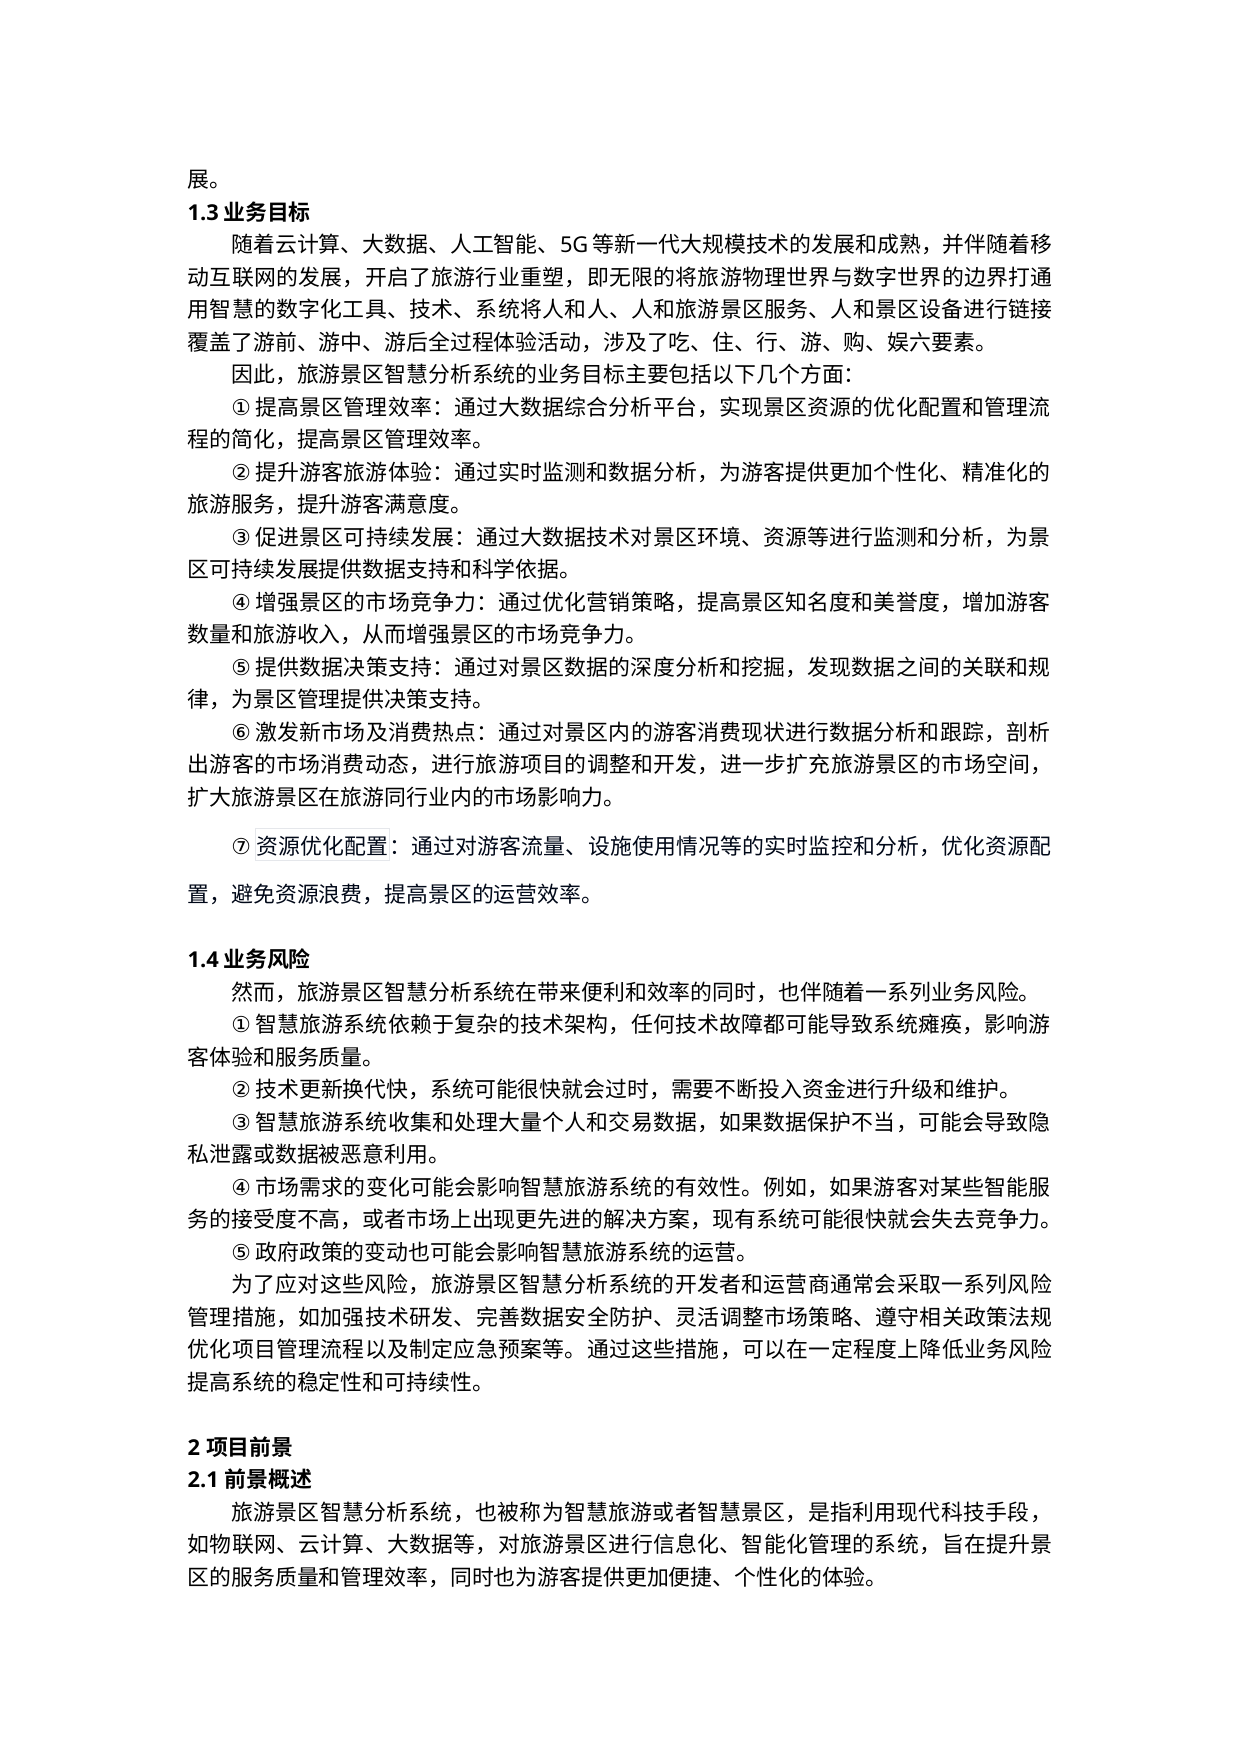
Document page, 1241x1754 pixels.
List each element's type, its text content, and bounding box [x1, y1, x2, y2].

text ②提升游客旅游体验：通过实时监测和数据分析，为游客提供更加个性化、精准化的旅游服务，提升游客满意度。 [187, 454, 1053, 519]
text ①提高景区管理效率：通过大数据综合分析平台，实现景区资源的优化配置和管理流程的简化，提高景区管理效率。 [187, 389, 1053, 454]
text ③智慧旅游系统收集和处理大量个人和交易数据，如果数据保护不当，可能会导致隐私泄露或数据被恶意利用。 [187, 1104, 1053, 1169]
text 然而，旅游景区智慧分析系统在带来便利和效率的同时，也伴随着一系列业务风险。 [187, 974, 1053, 1007]
text 因此，旅游景区智慧分析系统的业务目标主要包括以下几个方面： [187, 357, 1053, 389]
text 2.1 前景概述 [187, 1462, 1053, 1494]
text ④增强景区的市场竞争力：通过优化营销策略，提高景区知名度和美誉度，增加游客数量和旅游收入，从而增强景区的市场竞争力。 [187, 584, 1053, 649]
text 1.3业务目标 [187, 194, 1053, 227]
text 为了应对这些风险，旅游景区智慧分析系统的开发者和运营商通常会采取一系列风险管理措施，如加强技术研发、完善数据安全防护、灵活调整市场策略、遵守相关政策法规、优化项目管理流程以及制定应急预案等。通过这些措施，可以在一定程度上降低业务风险，提高系统的稳定性和可持续性。 [187, 1267, 1053, 1397]
text ⑤政府政策的变动也可能会影响智慧旅游系统的运营。 [187, 1234, 1053, 1267]
text 随着云计算、大数据、人工智能、5G等新一代大规模技术的发展和成熟，并伴随着移动互联网的发展，开启了旅游行业重塑，即无限的将旅游物理世界与数字世界的边界打通，用智慧的数字化工具、技术、系统将人和人、人和旅游景区服务、人和景区设备进行链接，覆盖了游前、游中、游后全过程体验活动，涉及了吃、住、行、游、购、娱六要素。 [187, 227, 1053, 357]
text ②技术更新换代快，系统可能很快就会过时，需要不断投入资金进行升级和维护。 [187, 1072, 1053, 1104]
text ⑥激发新市场及消费热点：通过对景区内的游客消费现状进行数据分析和跟踪，剖析出游客的市场消费动态，进行旅游项目的调整和开发，进一步扩充旅游景区的市场空间，扩大旅游景区在旅游同行业内的市场影响力。 [187, 714, 1053, 812]
text 1.4业务风险 [187, 942, 1053, 974]
text ④市场需求的变化可能会影响智慧旅游系统的有效性。例如，如果游客对某些智能服务的接受度不高，或者市场上出现更先进的解决方案，现有系统可能很快就会失去竞争力。 [187, 1169, 1053, 1234]
text ③促进景区可持续发展：通过大数据技术对景区环境、资源等进行监测和分析，为景区可持续发展提供数据支持和科学依据。 [187, 519, 1053, 584]
text 旅游景区智慧分析系统，也被称为智慧旅游或者智慧景区，是指利用现代科技手段，如物联网、云计算、大数据等，对旅游景区进行信息化、智能化管理的系统，旨在提升景区的服务质量和管理效率，同时也为游客提供更加便捷、个性化的体验。 [187, 1494, 1053, 1592]
text ⑦资源优化配置：通过对游客流量、设施使用情况等的实时监控和分析，优化资源配置，避免资源浪费，提高景区的运营效率。 [187, 812, 1053, 909]
text 2 项目前景 [187, 1429, 1053, 1462]
text ⑤提供数据决策支持：通过对景区数据的深度分析和挖掘，发现数据之间的关联和规律，为景区管理提供决策支持。 [187, 649, 1053, 714]
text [187, 162, 1053, 194]
text ①智慧旅游系统依赖于复杂的技术架构，任何技术故障都可能导致系统瘫痪，影响游客体验和服务质量。 [187, 1007, 1053, 1072]
